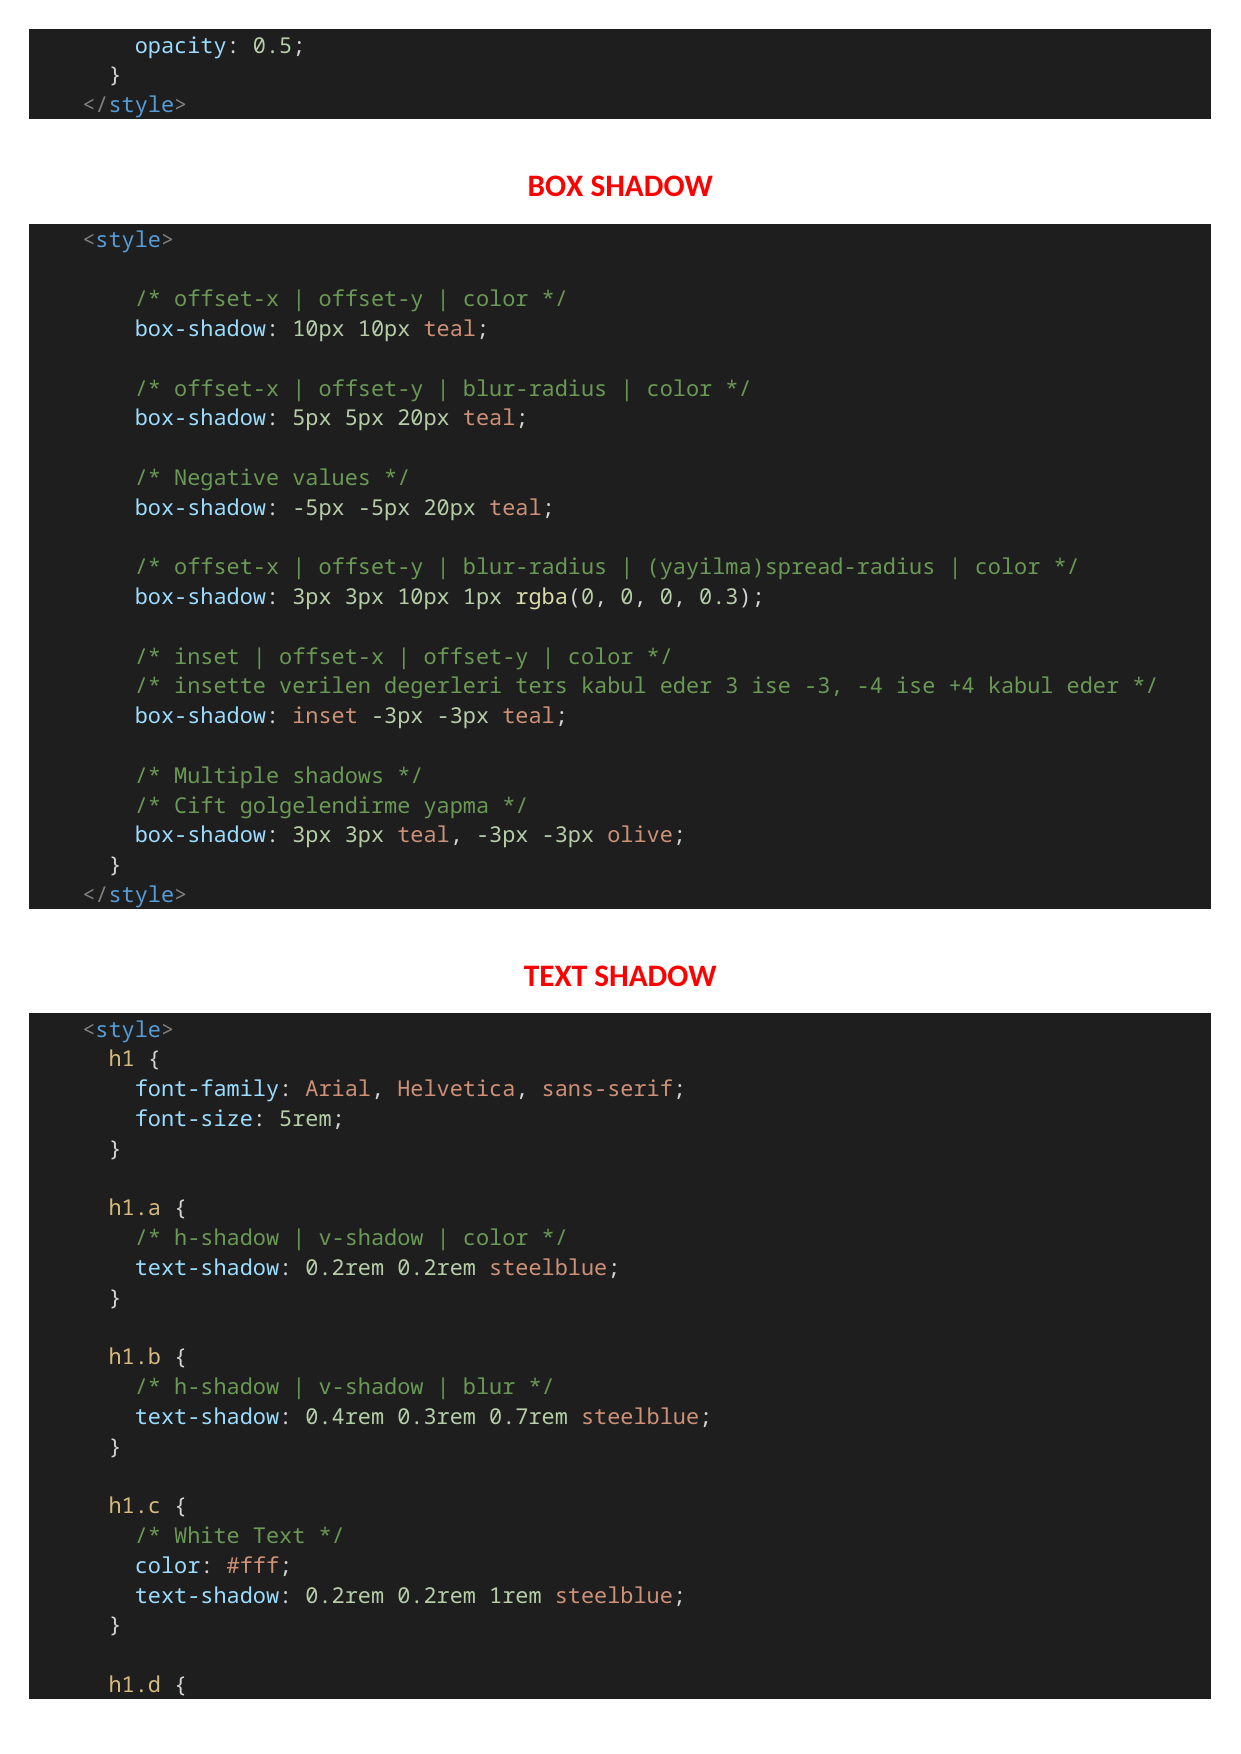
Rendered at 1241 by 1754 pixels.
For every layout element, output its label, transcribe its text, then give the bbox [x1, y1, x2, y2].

text box-shadow: 3px 3px teal, -3px -3px olive; [29, 819, 1211, 849]
text /* Negative values */ [29, 462, 1211, 492]
text h1.c { [29, 1490, 1211, 1520]
text font-size: 5rem; [29, 1103, 1211, 1133]
text box-shadow: 5px 5px 20px teal; [29, 402, 1211, 432]
text </style> [29, 879, 1211, 909]
text /* h-shadow | v-shadow | color */ [29, 1222, 1211, 1252]
text </style> [29, 89, 1211, 119]
text /* White Text */ [29, 1520, 1211, 1550]
text <style> [29, 224, 1211, 253]
text TEXT SHADOW [29, 956, 1211, 994]
text } [29, 59, 1211, 89]
text color: #fff; [29, 1550, 1211, 1579]
text h1 { [29, 1043, 1211, 1073]
text /* offset-x | offset-y | blur-radius | (yayilma)spread-radius | color */ [29, 551, 1211, 581]
text <style> [29, 1013, 1211, 1043]
text /* Cift golgelendirme yapma */ [29, 790, 1211, 819]
text } [29, 1282, 1211, 1311]
text text-shadow: 0.2rem 0.2rem 1rem steelblue; [29, 1579, 1211, 1609]
text text-shadow: 0.4rem 0.3rem 0.7rem steelblue; [29, 1401, 1211, 1431]
text box-shadow: 3px 3px 10px 1px rgba(0, 0, 0, 0.3); [29, 581, 1211, 611]
text } [29, 849, 1211, 879]
text /* offset-x | offset-y | blur-radius | color */ [29, 373, 1211, 402]
text } [29, 1609, 1211, 1639]
text h1.d { [29, 1669, 1211, 1699]
text /* inset | offset-x | offset-y | color */ [29, 641, 1211, 671]
text BOX SHADOW [29, 166, 1211, 204]
text box-shadow: inset -3px -3px teal; [29, 700, 1211, 730]
text h1.b { [29, 1341, 1211, 1371]
text /* h-shadow | v-shadow | blur */ [29, 1371, 1211, 1401]
text box-shadow: 10px 10px teal; [29, 313, 1211, 343]
text text-shadow: 0.2rem 0.2rem steelblue; [29, 1252, 1211, 1282]
text /* insette verilen degerleri ters kabul eder 3 ise -3, -4 ise +4 kabul eder */ [29, 671, 1211, 700]
text } [29, 1133, 1211, 1162]
text h1.a { [29, 1192, 1211, 1222]
text } [29, 1431, 1211, 1460]
text font-family: Arial, Helvetica, sans-serif; [29, 1073, 1211, 1103]
text box-shadow: -5px -5px 20px teal; [29, 492, 1211, 522]
text /* offset-x | offset-y | color */ [29, 283, 1211, 313]
text opacity: 0.5; [29, 29, 1211, 59]
text /* Multiple shadows */ [29, 760, 1211, 790]
